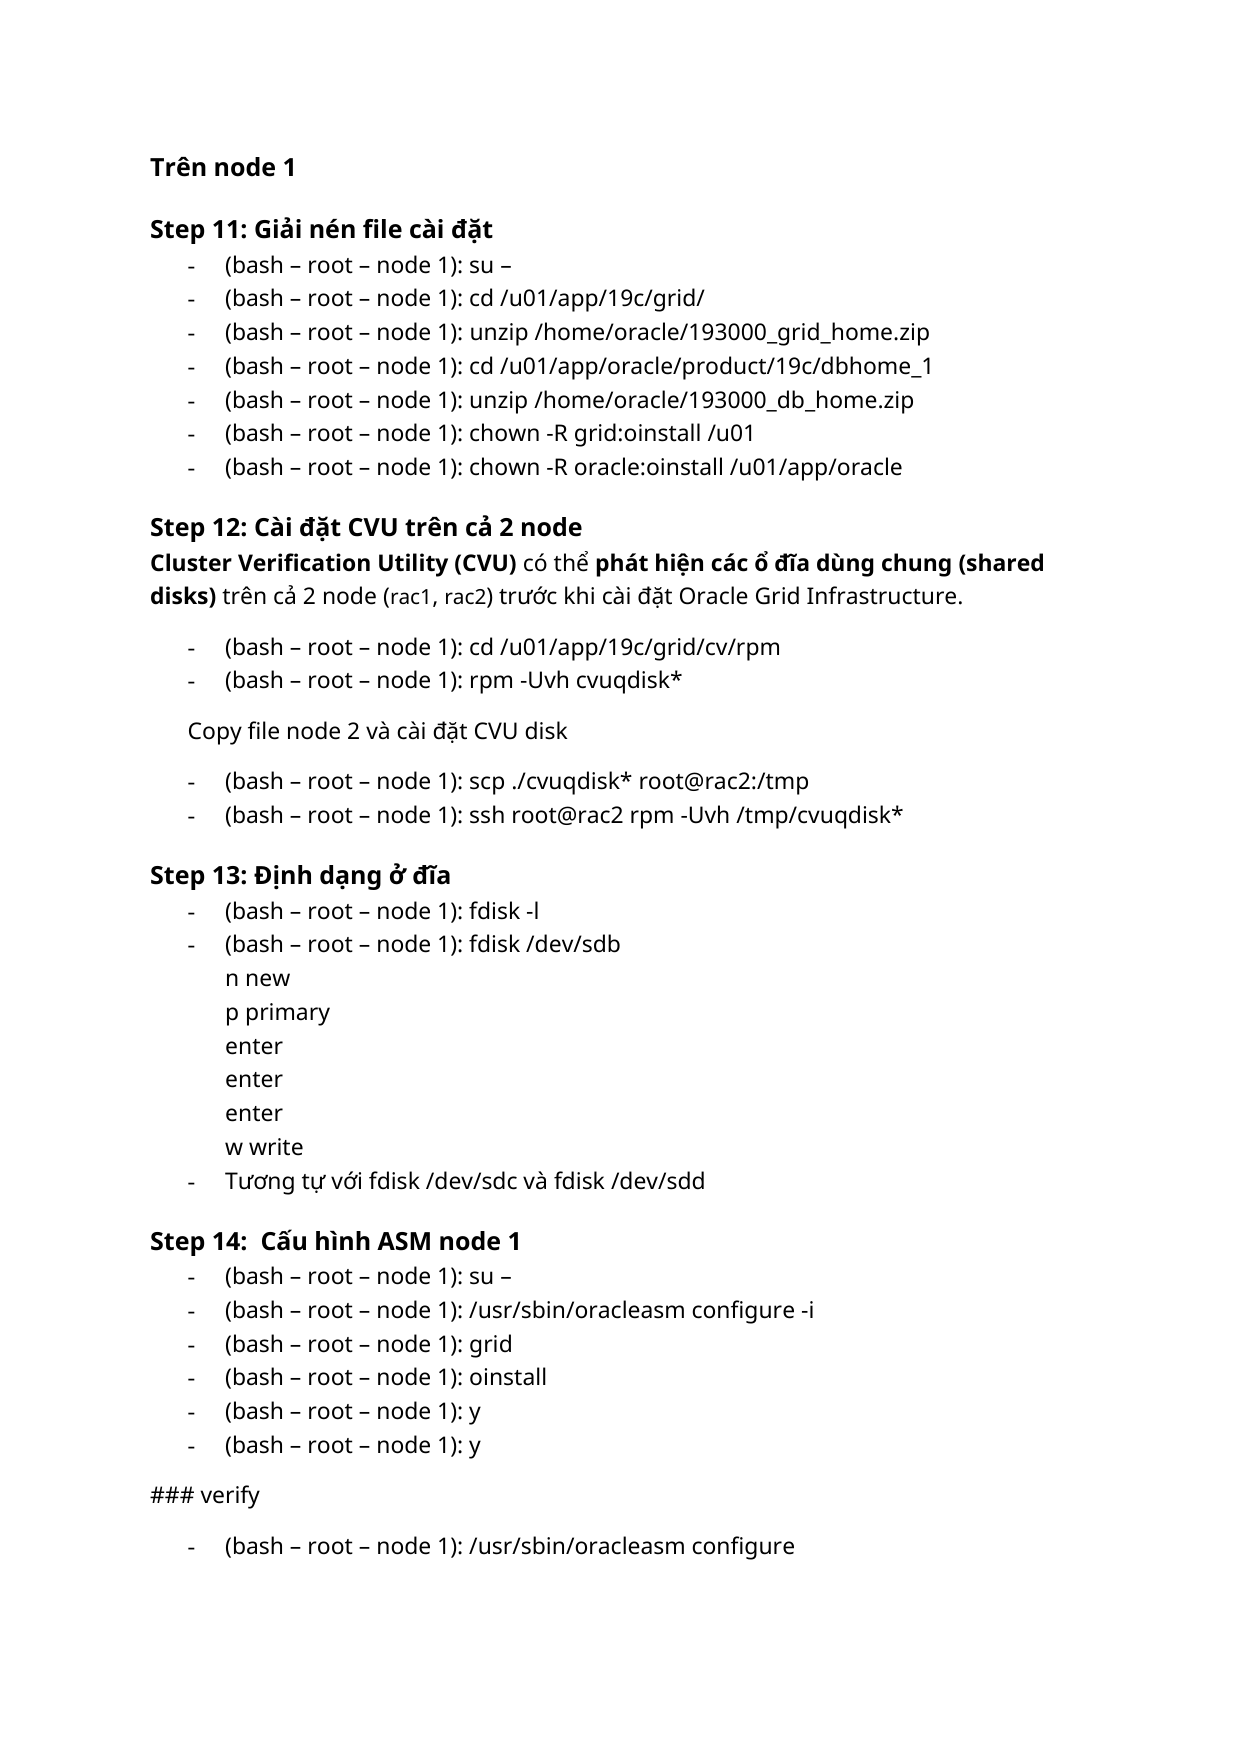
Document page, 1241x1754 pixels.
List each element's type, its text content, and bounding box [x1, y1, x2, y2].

subtitle Step 11: Giải nén file cài đặt [150, 212, 1090, 246]
list (bash – root – node 1): fdisk -l [187, 894, 1090, 926]
text Copy file node 2 và cài đặt CVU disk [187, 715, 1090, 746]
text ### verify [150, 1479, 1090, 1511]
list (bash – root – node 1): su – [187, 248, 1090, 280]
list (bash – root – node 1): chown -R oracle:oinstall /u01/app/oracle [187, 451, 1090, 482]
list n new [225, 962, 1090, 993]
list (bash – root – node 1): ssh root@rac2 rpm -Uvh /tmp/cvuqdisk* [187, 799, 1090, 830]
list (bash – root – node 1): /usr/sbin/oracleasm configure -i [187, 1294, 1090, 1325]
list enter [225, 1029, 1090, 1061]
list enter [225, 1097, 1090, 1128]
subtitle Step 12: Cài đặt CVU trên cả 2 node [150, 510, 1090, 544]
list (bash – root – node 1): su – [187, 1260, 1090, 1291]
list enter [225, 1063, 1090, 1094]
list (bash – root – node 1): /usr/sbin/oracleasm configure [187, 1530, 1090, 1561]
list w write [225, 1131, 1090, 1162]
list (bash – root – node 1): grid [187, 1328, 1090, 1359]
list (bash – root – node 1): cd /u01/app/oracle/product/19c/dbhome_1 [187, 350, 1090, 381]
list (bash – root – node 1): unzip /home/oracle/193000_grid_home.zip [187, 316, 1090, 347]
list (bash – root – node 1): cd /u01/app/19c/grid/cv/rpm [187, 631, 1090, 662]
list p primary [225, 996, 1090, 1027]
list (bash – root – node 1): fdisk /dev/sdb [187, 928, 1090, 959]
list (bash – root – node 1): cd /u01/app/19c/grid/ [187, 282, 1090, 313]
list (bash – root – node 1): chown -R grid:oinstall /u01 [187, 417, 1090, 448]
list (bash – root – node 1): y [187, 1395, 1090, 1426]
list (bash – root – node 1): oinstall [187, 1361, 1090, 1393]
subtitle Step 14: Cấu hình ASM node 1 [150, 1223, 1090, 1257]
subtitle Step 13: Định dạng ở đĩa [150, 858, 1090, 892]
list (bash – root – node 1): scp ./cvuqdisk* root@rac2:/tmp [187, 765, 1090, 797]
list (bash – root – node 1): y [187, 1429, 1090, 1460]
list (bash – root – node 1): rpm -Uvh cvuqdisk* [187, 664, 1090, 696]
list (bash – root – node 1): unzip /home/oracle/193000_db_home.zip [187, 383, 1090, 415]
list Tương tự với fdisk /dev/sdc và fdisk /dev/sdd [187, 1164, 1090, 1196]
text Trên node 1 [150, 150, 1090, 184]
text Cluster Verification Utility (CVU) có thể phát hiện các ổ đĩa dùng chung (shared disks) trên cả 2 node (rac1, rac2) trước khi cài đặt Oracle Grid Infrastructure. [150, 547, 1090, 612]
